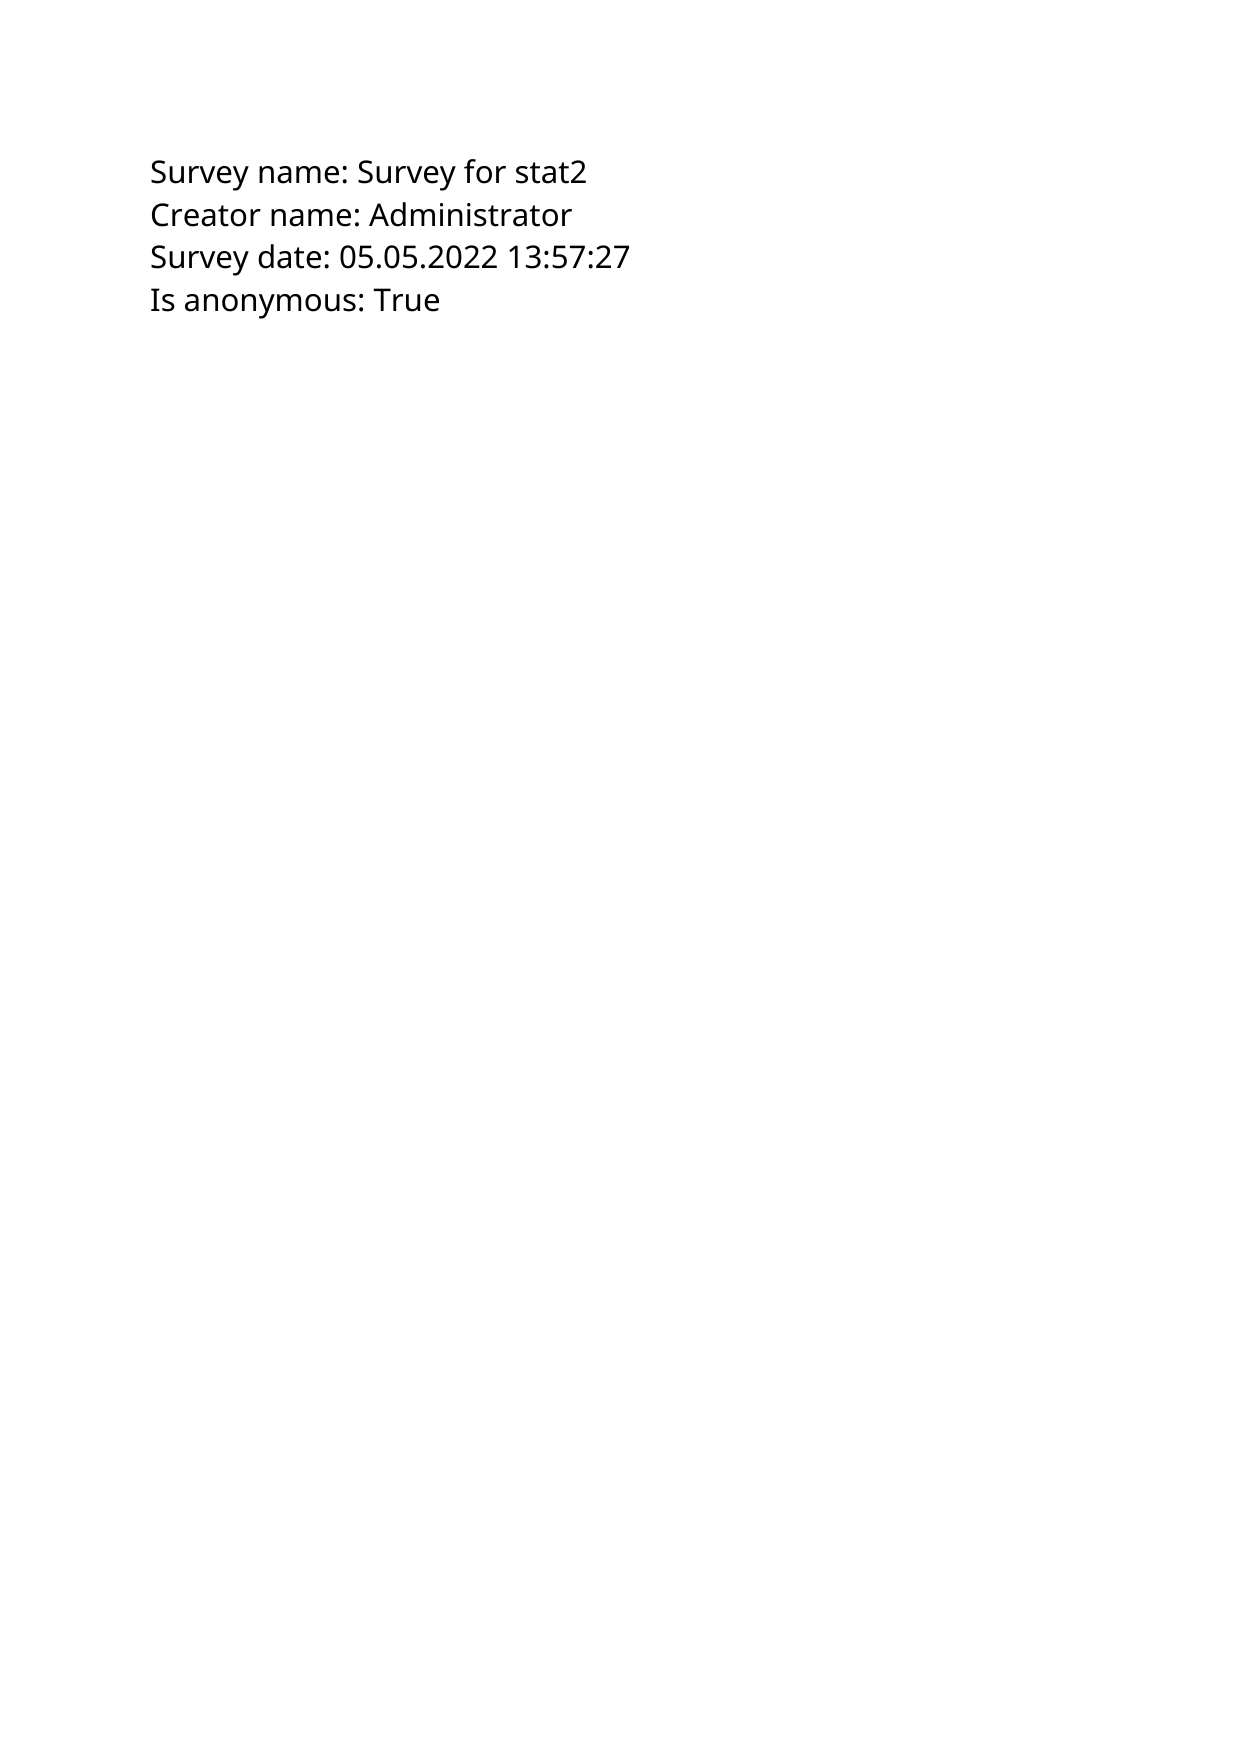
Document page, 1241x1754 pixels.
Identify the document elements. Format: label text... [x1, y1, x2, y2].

text Survey name: Survey for stat2 Creator name: Administrator Survey date: 05.05.2022 13:57:27 Is anonymous: True [150, 150, 1090, 352]
